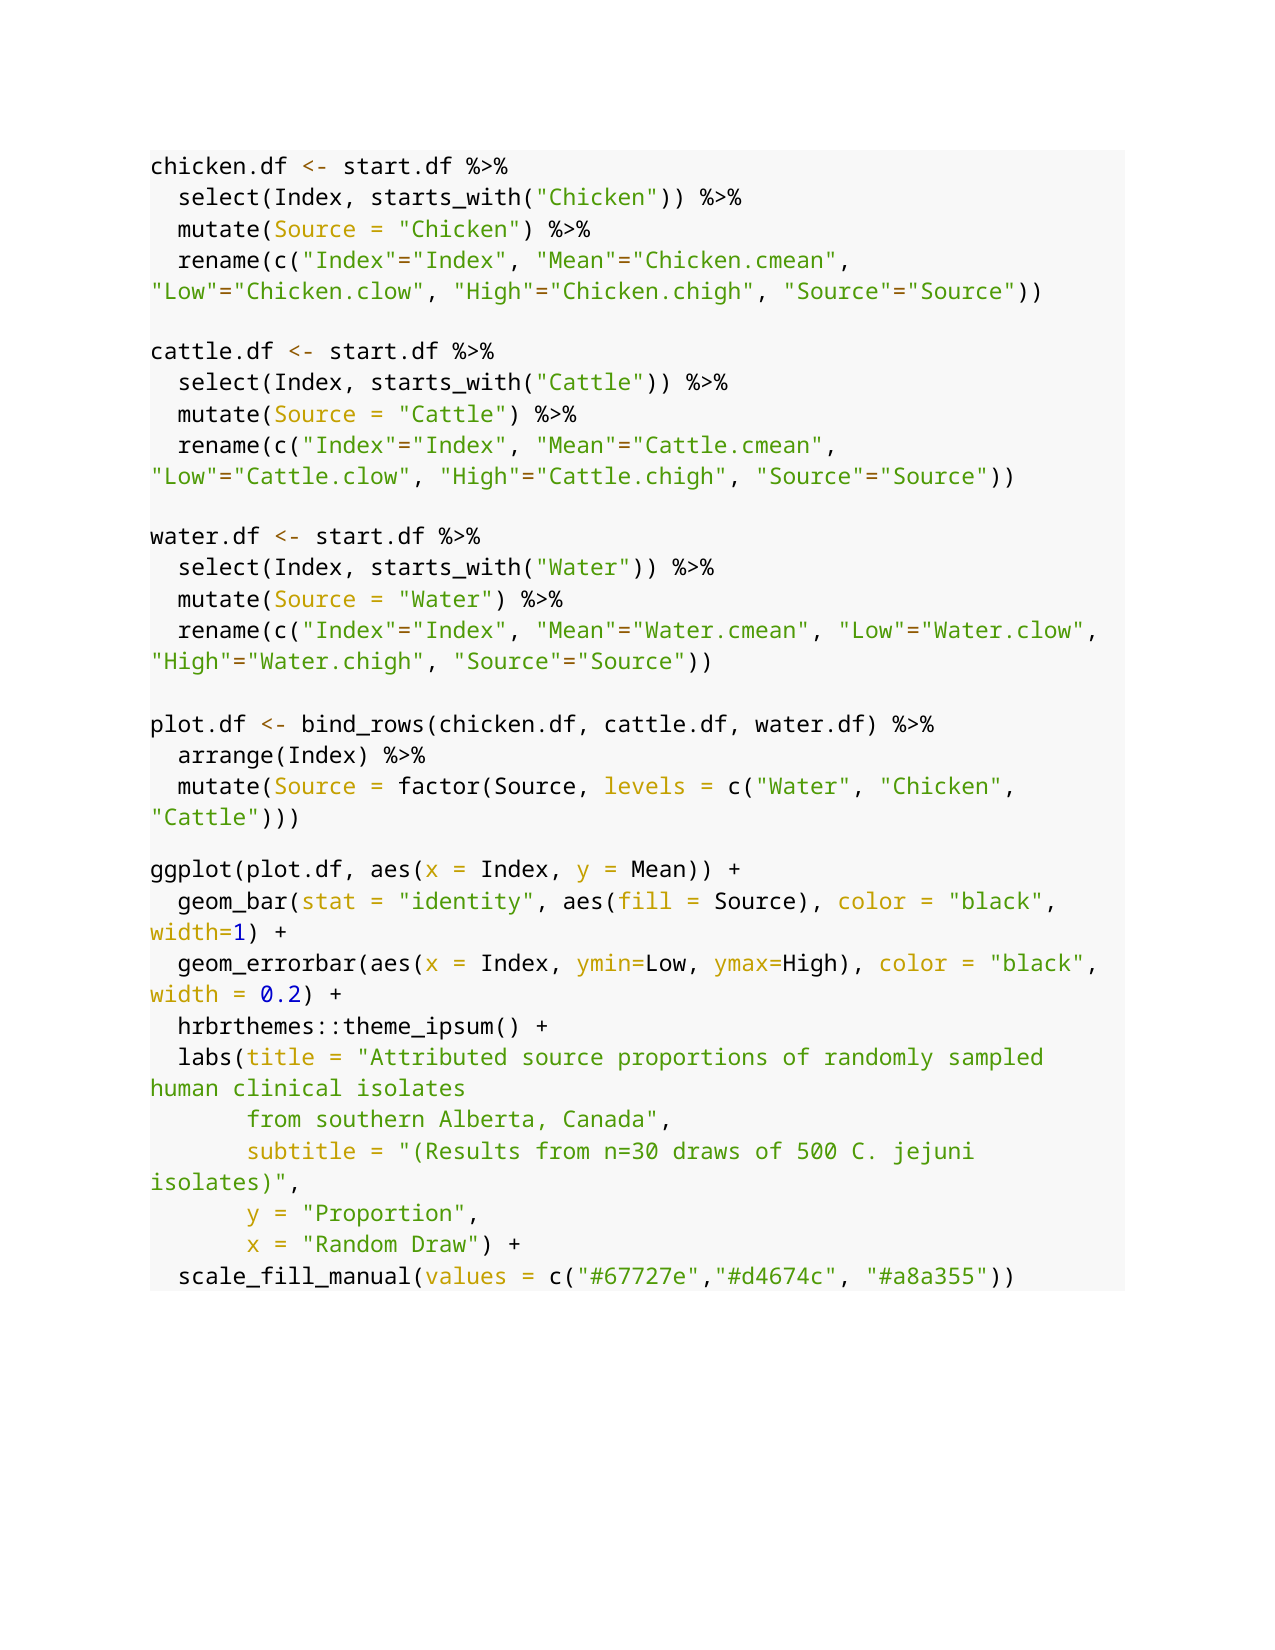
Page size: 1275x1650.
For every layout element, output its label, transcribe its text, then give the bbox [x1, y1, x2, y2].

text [150, 150, 1125, 832]
text ggplot(plot.df, aes(x = Index, y = Mean)) + geom_bar(stat = "identity", aes(fill = Source), color = "black", width=1) + geom_errorbar(aes(x = Index, ymin=Low, ymax=High), color = "black", width = 0.2) + hrbrthemes::theme_ipsum() + labs(title = "Attributed source proportions of randomly sampled human clinical isolates from southern Alberta, Canada", subtitle = "(Results from n=30 draws of 500 C. jejuni isolates)", y = "Proportion", x = "Random Draw") + scale_fill_manual(values = c("#67727e","#d4674c", "#a8a355")) [150, 853, 1125, 1291]
